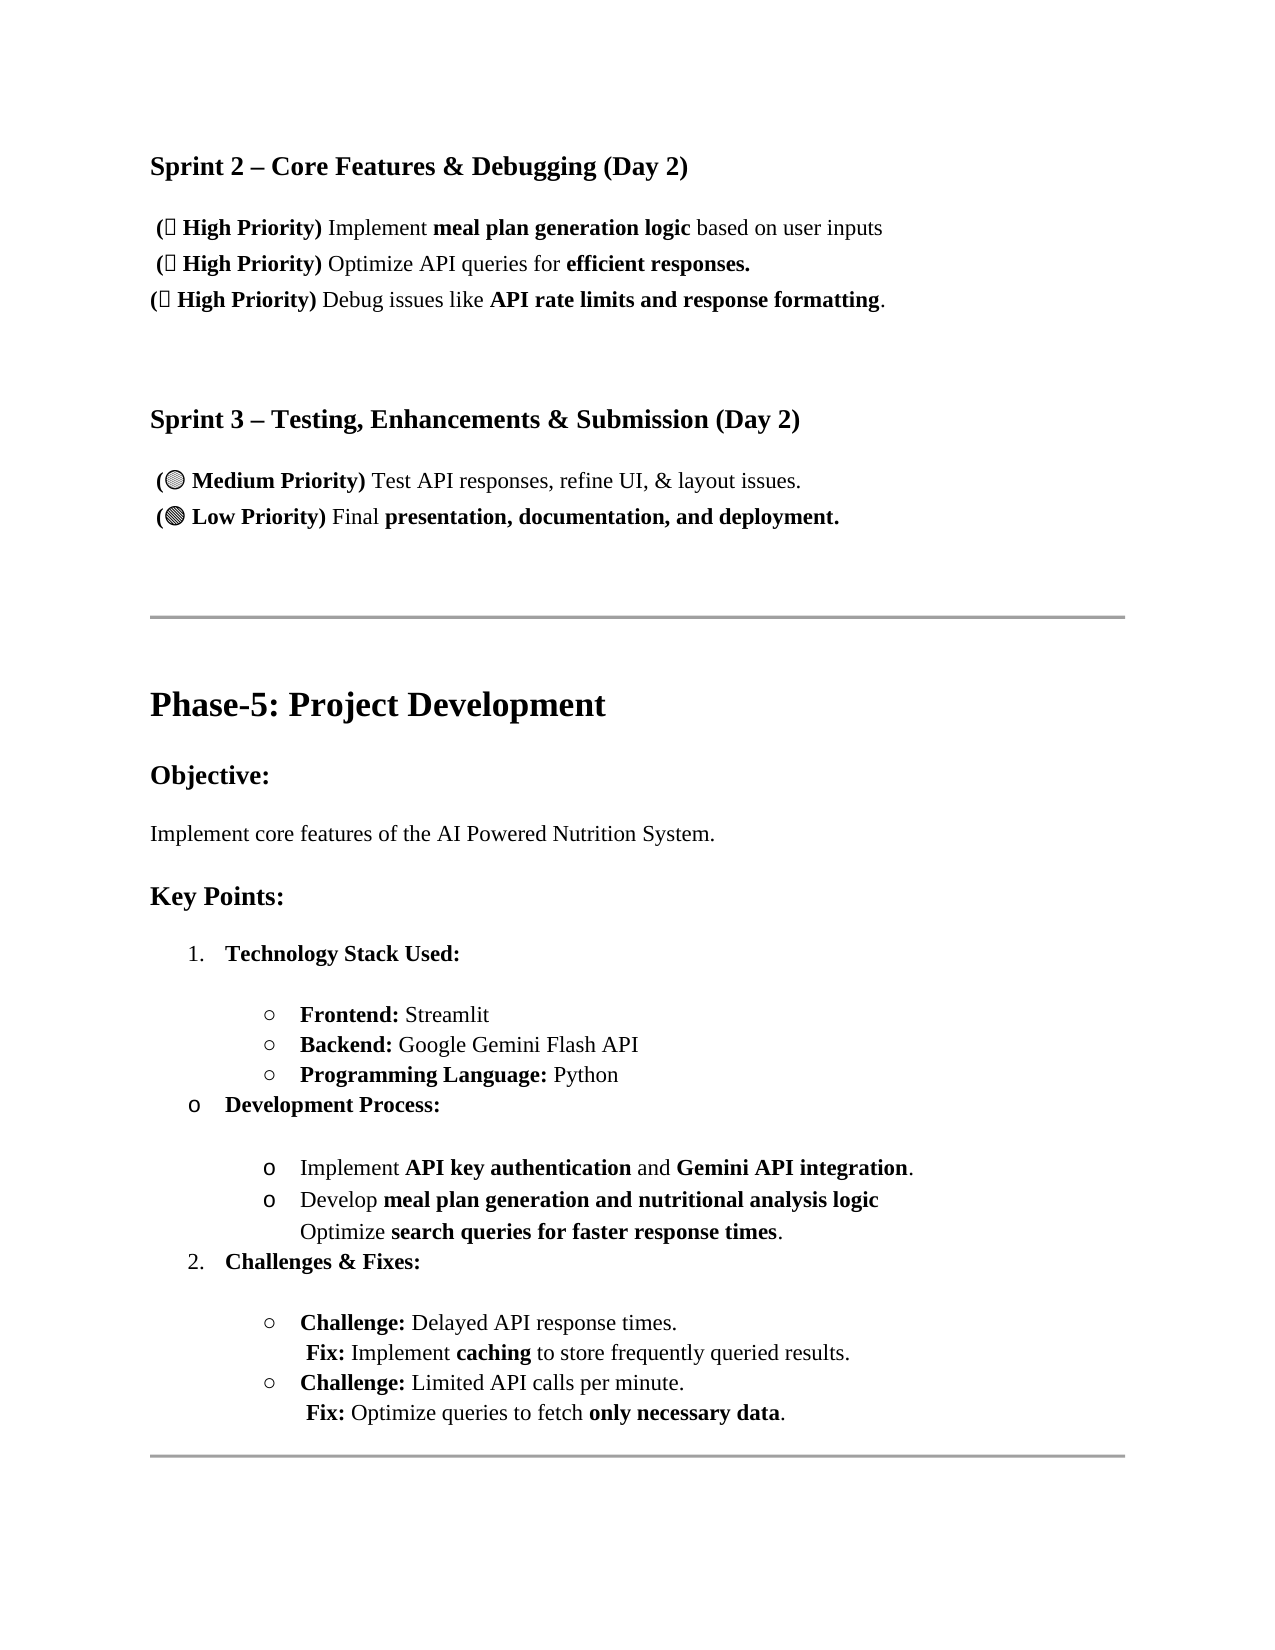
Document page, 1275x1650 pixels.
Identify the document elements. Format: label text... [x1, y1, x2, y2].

list Challenge: Delayed API response times. Fix: Implement caching to store frequently queried results. [262, 1309, 1125, 1365]
list Frontend: Streamlit [262, 1001, 1125, 1027]
list Develop meal plan generation and nutritional analysis logic Optimize search queries for faster response times. [262, 1186, 1125, 1244]
list Development Process: [187, 1091, 1125, 1150]
list Programming Language: Python [262, 1061, 1125, 1087]
text (🔴 High Priority) Implement meal plan generation logic based on user inputs (🔴 High Priority) Optimize API queries for efficient responses. (🔴 High Priority) Debug issues like API rate limits and response formatting. [150, 211, 1125, 314]
list Technology Stack Used: [187, 940, 1125, 997]
text Implement core features of the AI Powered Nutrition System. [150, 820, 1125, 847]
list Challenges & Fixes: [187, 1248, 1125, 1305]
subtitle Sprint 3 – Testing, Enhancements & Submission (Day 2) [150, 403, 1125, 434]
subtitle Key Points: [150, 879, 1125, 911]
subtitle Phase-5: Project Development [150, 683, 1125, 724]
list Challenge: Limited API calls per minute. Fix: Optimize queries to fetch only necessary data. [262, 1369, 1125, 1426]
list Implement API key authentication and Gemini API integration. [262, 1154, 1125, 1182]
subtitle Objective: [150, 759, 1125, 791]
text (🟡 Medium Priority) Test API responses, refine UI, & layout issues. (🟢 Low Priority) Final presentation, documentation, and deployment. [150, 464, 1125, 531]
subtitle Sprint 2 – Core Features & Debugging (Day 2) [150, 150, 1125, 181]
list Backend: Google Gemini Flash API [262, 1031, 1125, 1057]
